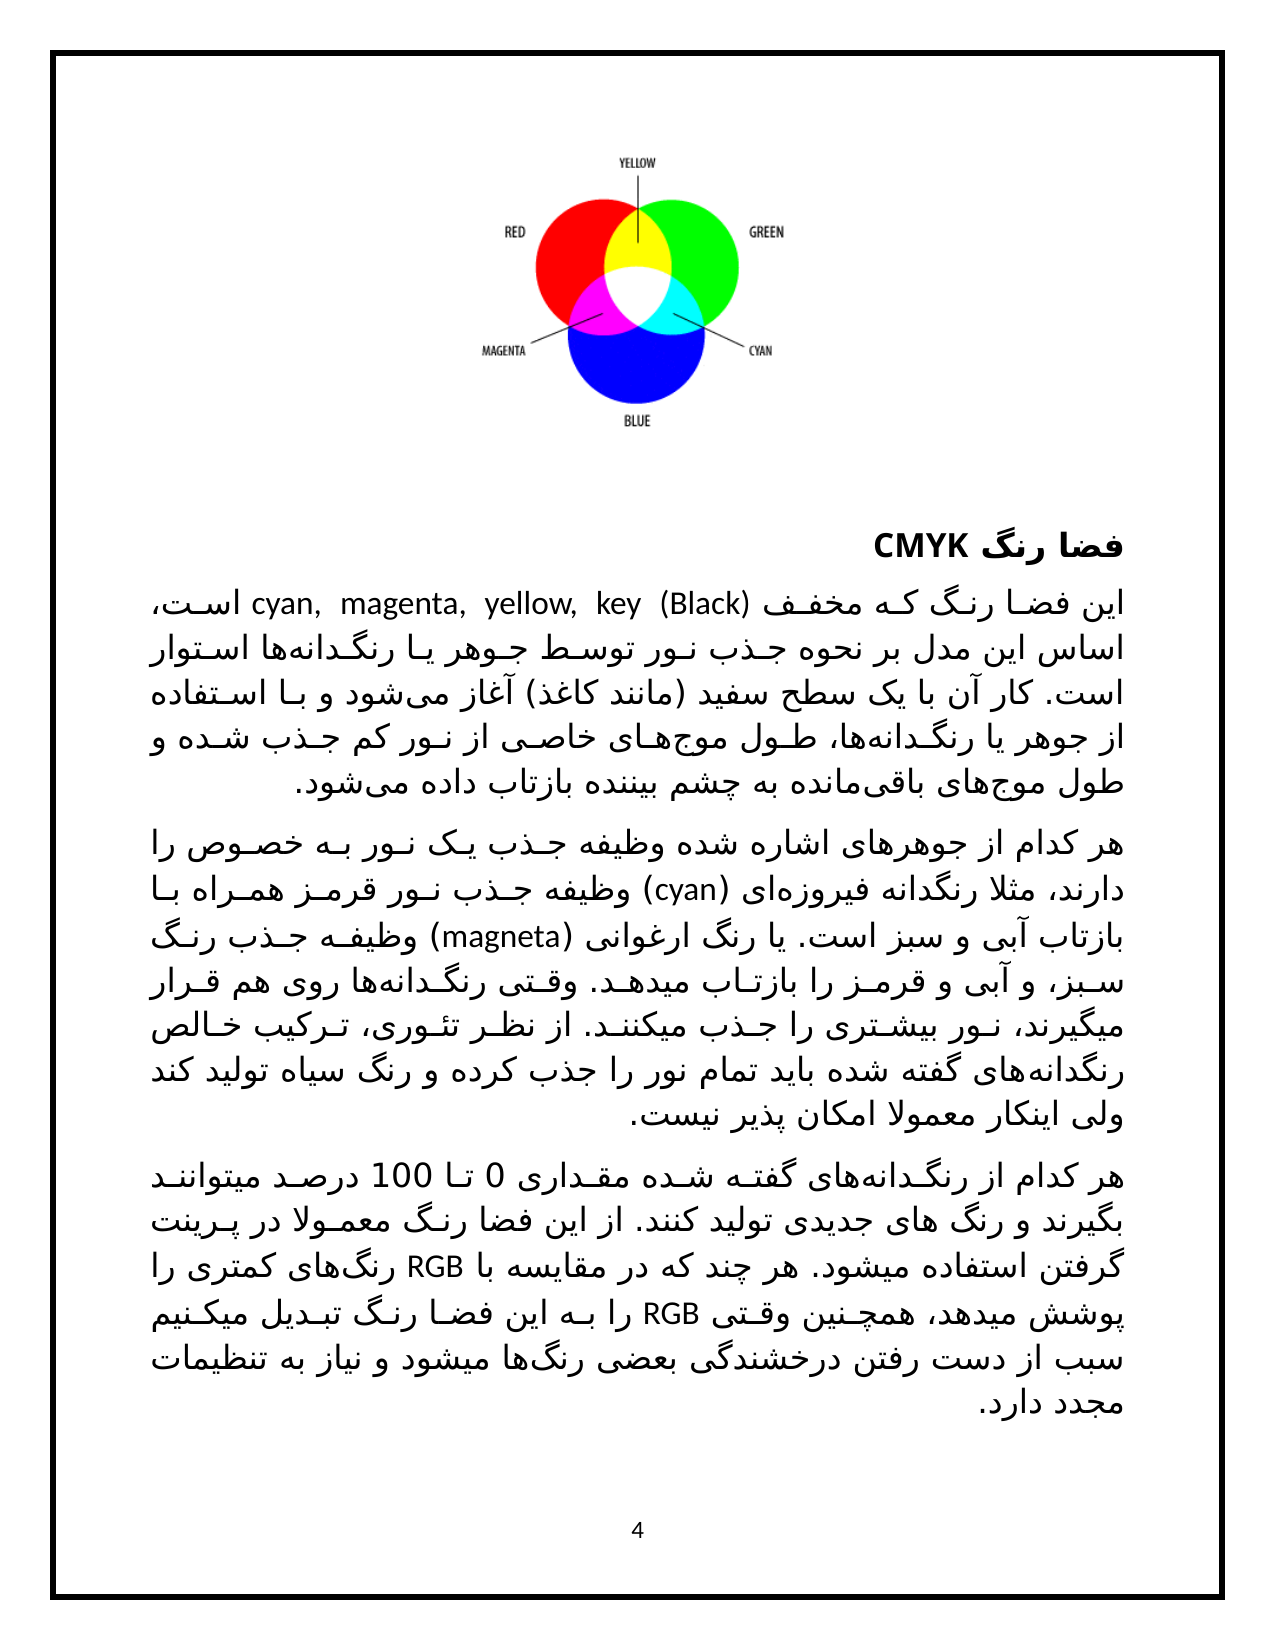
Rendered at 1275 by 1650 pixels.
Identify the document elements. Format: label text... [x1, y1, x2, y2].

text هر کدام از رنگدانه‌های گفته شده مقداری 0 تا 100 درصد میتوانند بگیرند و رنگ های جدیدی تولید کنند. از این فضا رنگ معمولا در پرینت گرفتن استفاده میشود. هر چند که در مقایسه با RGB رنگ‌های کمتری را پوشش میدهد، همچنین وقتی RGB را به این فضا رنگ تبدیل میکنیم سبب از دست رفتن درخشندگی بعضی رنگ‌ها میشود و نیاز به تنظیمات مجدد دارد. [150, 1156, 1125, 1422]
subtitle فضا رنگ CMYK [150, 522, 1125, 567]
text هر کدام از جوهرهای اشاره شده وظیفه جذب یک نور به خصوص را دارند، مثلا رنگدانه فیروزه‌ای (cyan) وظیفه جذب نور قرمز همراه با بازتاب آبی و سبز است. یا رنگ ارغوانی (magneta) وظیفه جذب رنگ سبز، و آبی و قرمز را بازتاب میدهد. وقتی رنگدانه‌ها روی هم قرار میگیرند، نور بیشتری را جذب میکنند. از نظر تئوری، ترکیب خالص رنگدانه‌های گفته شده باید تمام نور را جذب کرده و رنگ سیاه تولید کند ولی اینکار معمولا امکان پذیر نیست. [150, 823, 1125, 1134]
text این فضا رنگ که مخفف cyan, magenta, yellow, key (Black) است، اساس این مدل بر نحوه جذب نور توسط جوهر یا رنگدانه‌ها استوار است. کار آن با یک سطح سفید (مانند کاغذ) آغاز می‌شود و با استفاده از جوهر یا رنگدانه‌ها، طول موج‌های خاصی از نور کم جذب شده و طول موج‌های باقی‌مانده به چشم بیننده بازتاب داده می‌شود. [150, 582, 1125, 801]
picture [402, 150, 873, 437]
